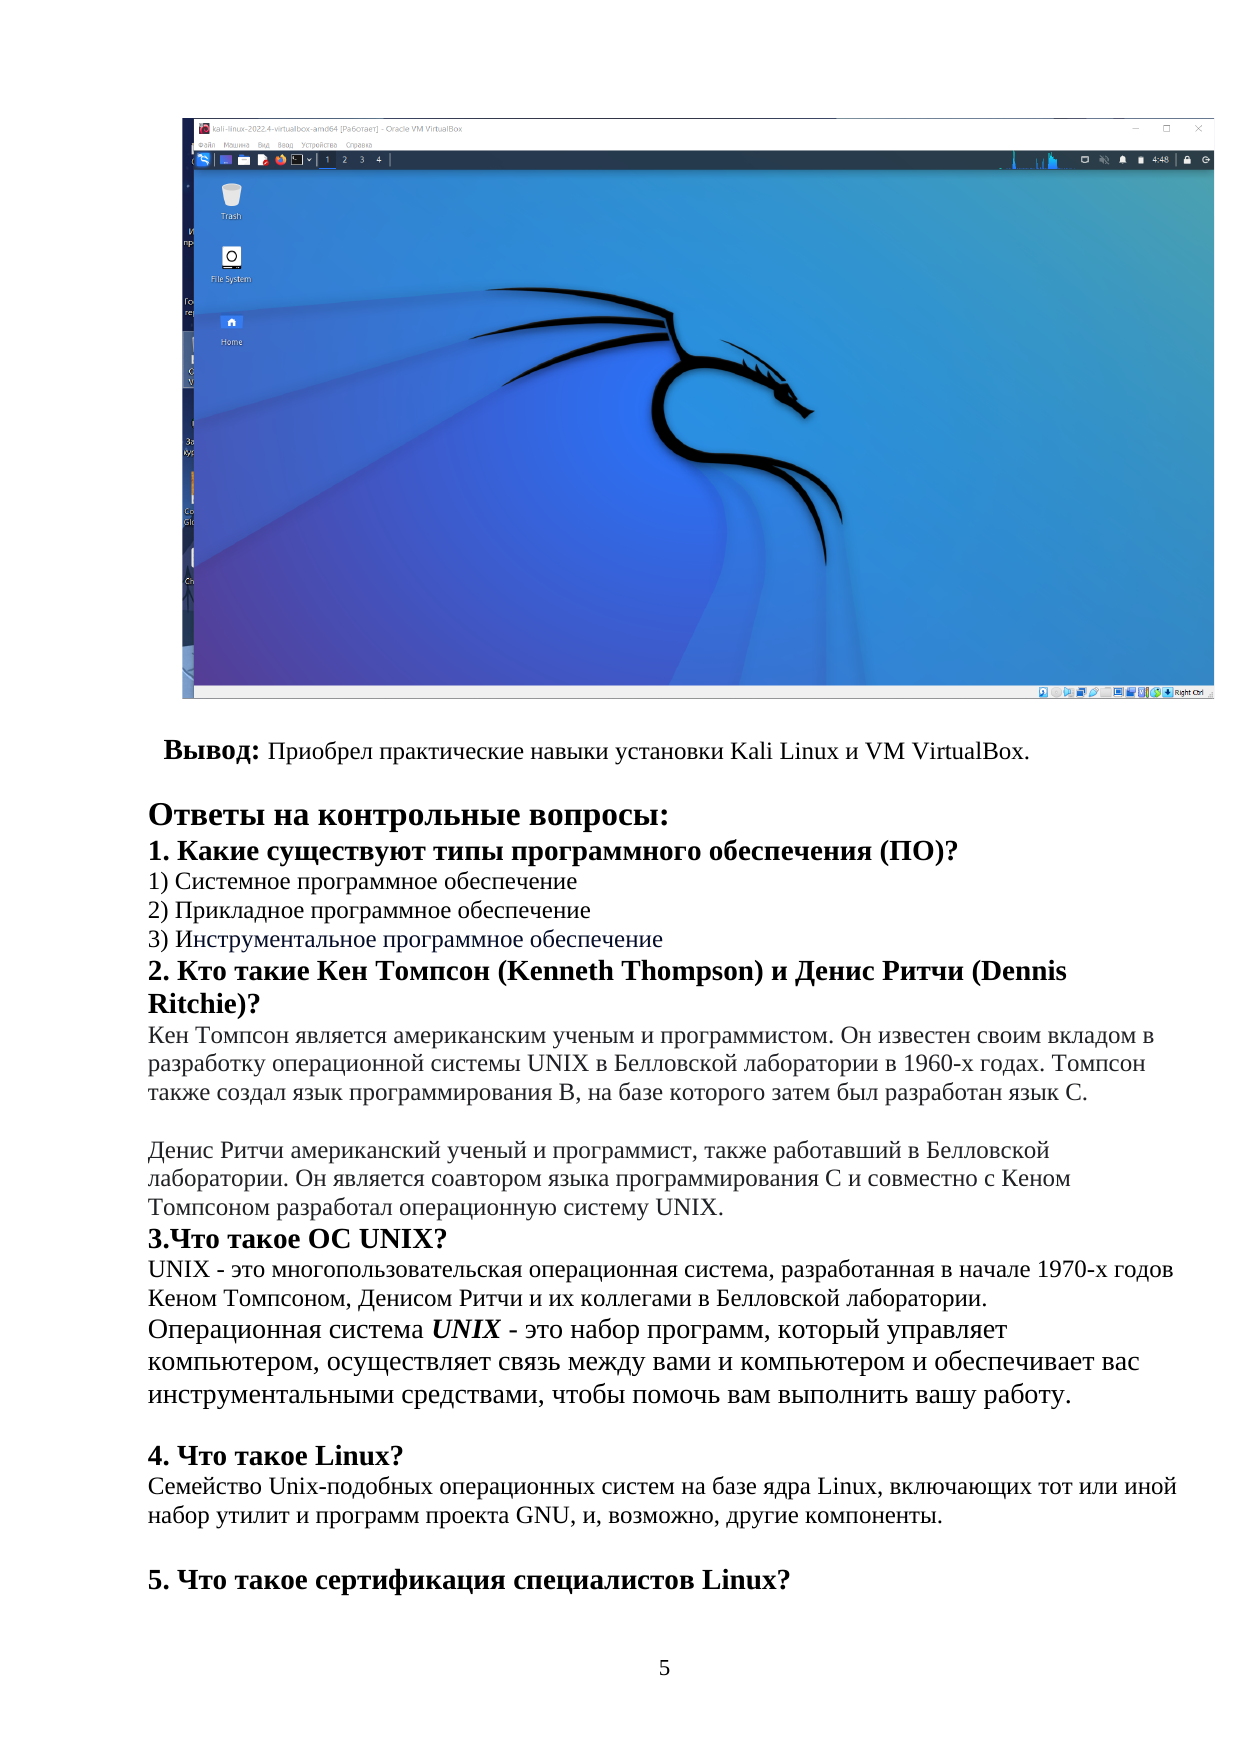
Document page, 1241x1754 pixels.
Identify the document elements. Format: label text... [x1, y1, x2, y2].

text 3.Что такое ОС UNIX? [148, 1221, 1181, 1254]
text 4. Что такое Linux? [148, 1438, 1181, 1471]
text Операционная система UNIX - это набор программ, который управляет компьютером, осуществляет связь между вами и компьютером и обеспечивает вас инструментальными средствами, чтобы помочь вам выполнить вашу работу. [1008, 1312, 1181, 1409]
text UNIX - это многопользовательская операционная система, разработанная в начале 1970-х годов Кеном Томпсоном, Денисом Ритчи и их коллегами в Белловской лаборатории. [148, 1254, 1181, 1312]
text 1. Какие существуют типы программного обеспечения (ПО)? [148, 833, 1181, 866]
text 2) Прикладное программное обеспечение [148, 895, 1181, 924]
text 2. Кто такие Кен Томпсон (Kenneth Thompson) и Денис Ритчи (Dennis Ritchie)? [148, 953, 1181, 1020]
text Семейство Unix-подобных операционных систем на базе ядра Linux, включающих тот или иной набор утилит и программ проекта GNU, и, возможно, другие компоненты. [268, 1471, 675, 1529]
text Ответы на контрольные вопросы: [148, 794, 1181, 833]
text 5. Что такое сертификация специалистов Linux? [148, 1562, 1181, 1596]
text 1) Системное программное обеспечение [148, 866, 1181, 895]
text Денис Ритчи американский ученый и программист, также работавший в Белловской лаборатории. Он является соавтором языка программирования C и совместно с Кеном Томпсоном разработал операционную систему UNIX. [148, 1135, 1181, 1221]
text Кен Томпсон является американским ученым и программистом. Он известен своим вкладом в разработку операционной системы UNIX в Белловской лаборатории в 1960-х годах. Томпсон также создал язык программирования B, на базе которого затем был разработан язык C. [148, 1020, 1181, 1106]
text Вывод: Приобрел практические навыки установки Kali Linux и VM VirtualBox. [163, 732, 1181, 766]
text Семейство Unix-подобных операционных систем на базе ядра Linux, включающих тот или иной набор утилит и программ проекта GNU, и, возможно, другие компоненты. [943, 1471, 1181, 1529]
text 3) Инструментальное программное обеспечение [148, 924, 1181, 953]
